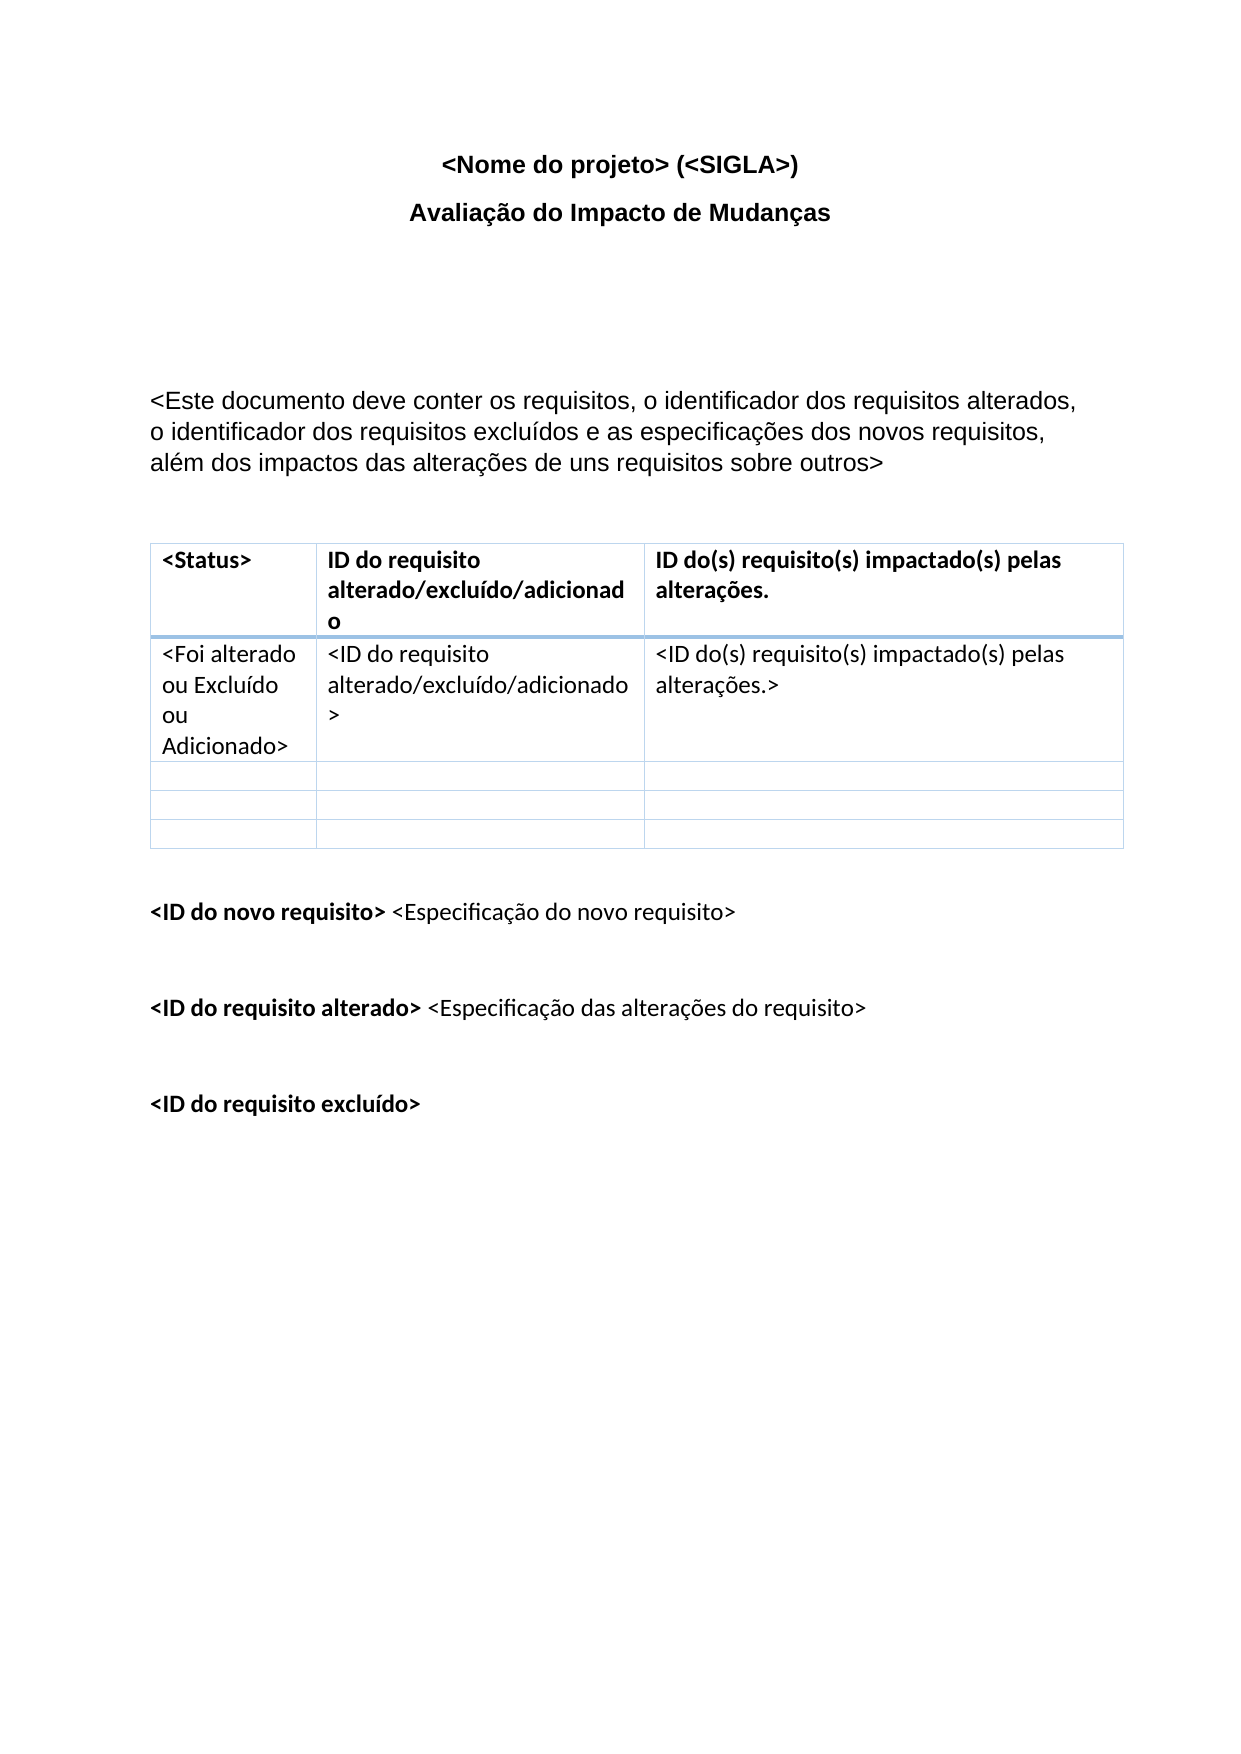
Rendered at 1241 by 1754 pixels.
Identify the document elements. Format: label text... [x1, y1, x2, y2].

table_cell [151, 820, 316, 848]
table_cell [317, 791, 644, 819]
table_cell [645, 762, 1123, 789]
table_cell [317, 762, 644, 789]
table_cell [645, 791, 1123, 819]
table_cell <Foi alterado ou Excluído ou Adicionado> [151, 639, 316, 761]
text <ID do novo requisito> <Especificação do novo requisito> [150, 896, 1090, 926]
table_header <Status> [151, 544, 316, 635]
table_cell [151, 762, 316, 789]
table_cell <ID do requisito alterado/excluído/adicionado> [317, 639, 644, 761]
table_cell [645, 820, 1123, 848]
table_header ID do(s) requisito(s) impactado(s) pelas alterações. [645, 544, 1123, 635]
text <ID do requisito excluído> [150, 1088, 1090, 1119]
table_header ID do requisito alterado/excluído/adicionado [317, 544, 644, 635]
table_cell [151, 791, 316, 819]
text <Nome do projeto> (<SIGLA>) [150, 150, 1090, 179]
text <Este documento deve conter os requisitos, o identificador dos requisitos alterados, o identificador dos requisitos excluídos e as especificações dos novos requisitos, além dos impactos das alterações de uns requisitos sobre outros> [150, 386, 1090, 477]
text Avaliação do Impacto de Mudanças [150, 198, 1090, 226]
table_cell [317, 820, 644, 848]
text <ID do requisito alterado> <Especificação das alterações do requisito> [150, 992, 1090, 1023]
table_cell <ID do(s) requisito(s) impactado(s) pelas alterações.> [645, 639, 1123, 761]
